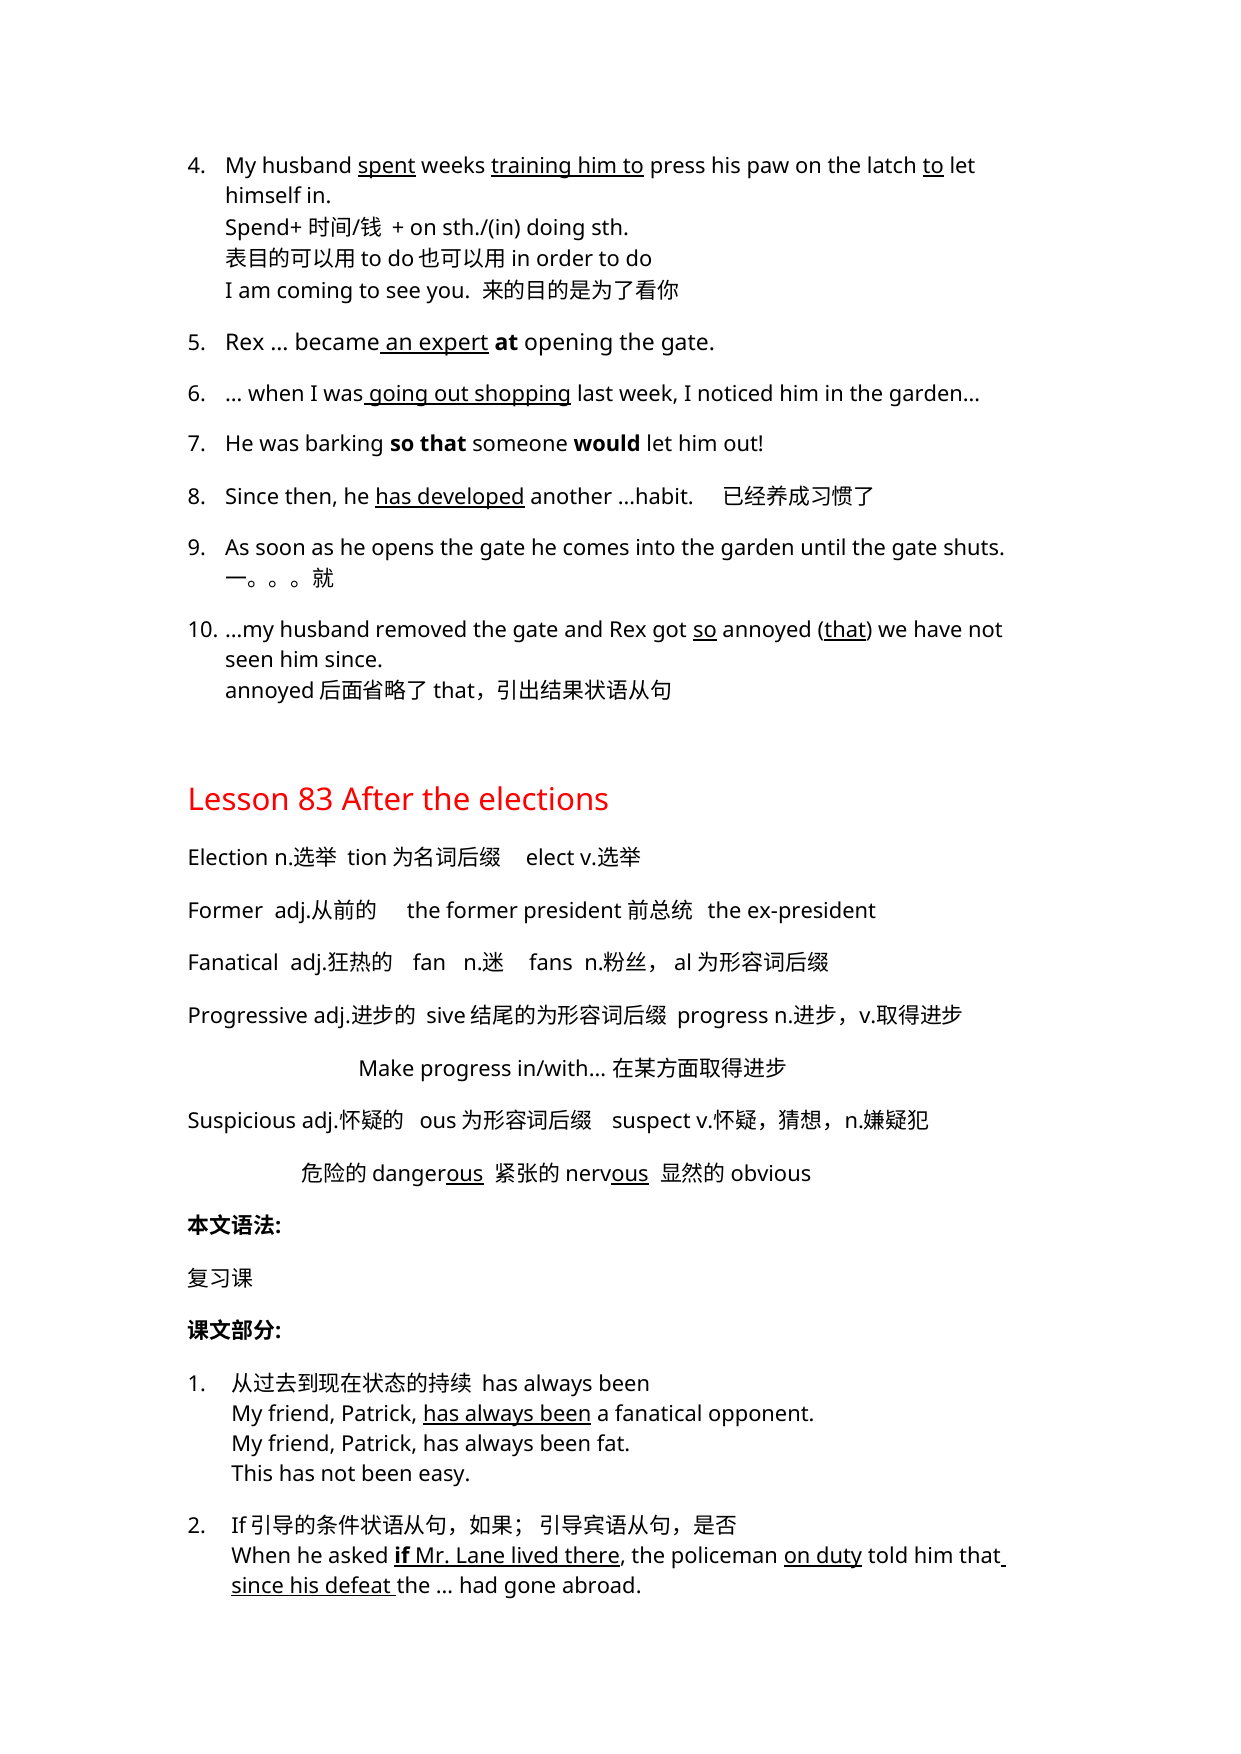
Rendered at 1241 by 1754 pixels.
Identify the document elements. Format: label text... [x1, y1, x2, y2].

text Fanatical adj.狂热的 fan n.迷 fans n.粉丝， al 为形容词后缀 [187, 945, 1053, 977]
list As soon as he opens the gate he comes into the garden until the gate shuts. 一。。。就 [187, 532, 1053, 593]
list 从过去到现在状态的持续 has always been My friend, Patrick, has always been a fanatical opponent. My friend, Patrick, has always been fat. This has not been easy. [187, 1366, 1053, 1487]
text 复习课 [187, 1261, 1053, 1293]
list … when I was going out shopping last week, I noticed him in the garden… [187, 378, 1053, 408]
text Suspicious adj.怀疑的 ous为形容词后缀 suspect v.怀疑，猜想，n.嫌疑犯 [187, 1103, 1053, 1135]
text Progressive adj.进步的 sive结尾的为形容词后缀 progress n.进步，v.取得进步 [187, 998, 1053, 1030]
text Election n.选举 tion为名词后缀 elect v.选举 [187, 840, 1053, 872]
list He was barking so that someone would let him out! [187, 428, 1053, 458]
text Former adj.从前的 the former president 前总统 the ex-president [187, 893, 1053, 924]
text Make progress in/with… 在某方面取得进步 [187, 1051, 1053, 1082]
text 本文语法: [187, 1208, 1053, 1240]
text 课文部分: [187, 1313, 1053, 1345]
list Rex … became an expert at opening the gate. [187, 326, 1053, 357]
list My husband spent weeks training him to press his paw on the latch to let himself in. Spend+ 时间/钱 + on sth./(in) doing sth. 表目的可以用to do也可以用 in order to do I am coming to see you. 来的目的是为了看你 [187, 150, 1053, 305]
list Since then, he has developed another …habit. 已经养成习惯了 [187, 479, 1053, 511]
text 危险的 dangerous 紧张的 nervous 显然的 obvious [187, 1156, 1053, 1188]
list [187, 1508, 1053, 1599]
text Lesson 83 After the elections [187, 777, 1053, 819]
list …my husband removed the gate and Rex got so annoyed (that) we have not seen him since. annoyed后面省略了 that，引出结果状语从句 [187, 614, 1053, 705]
